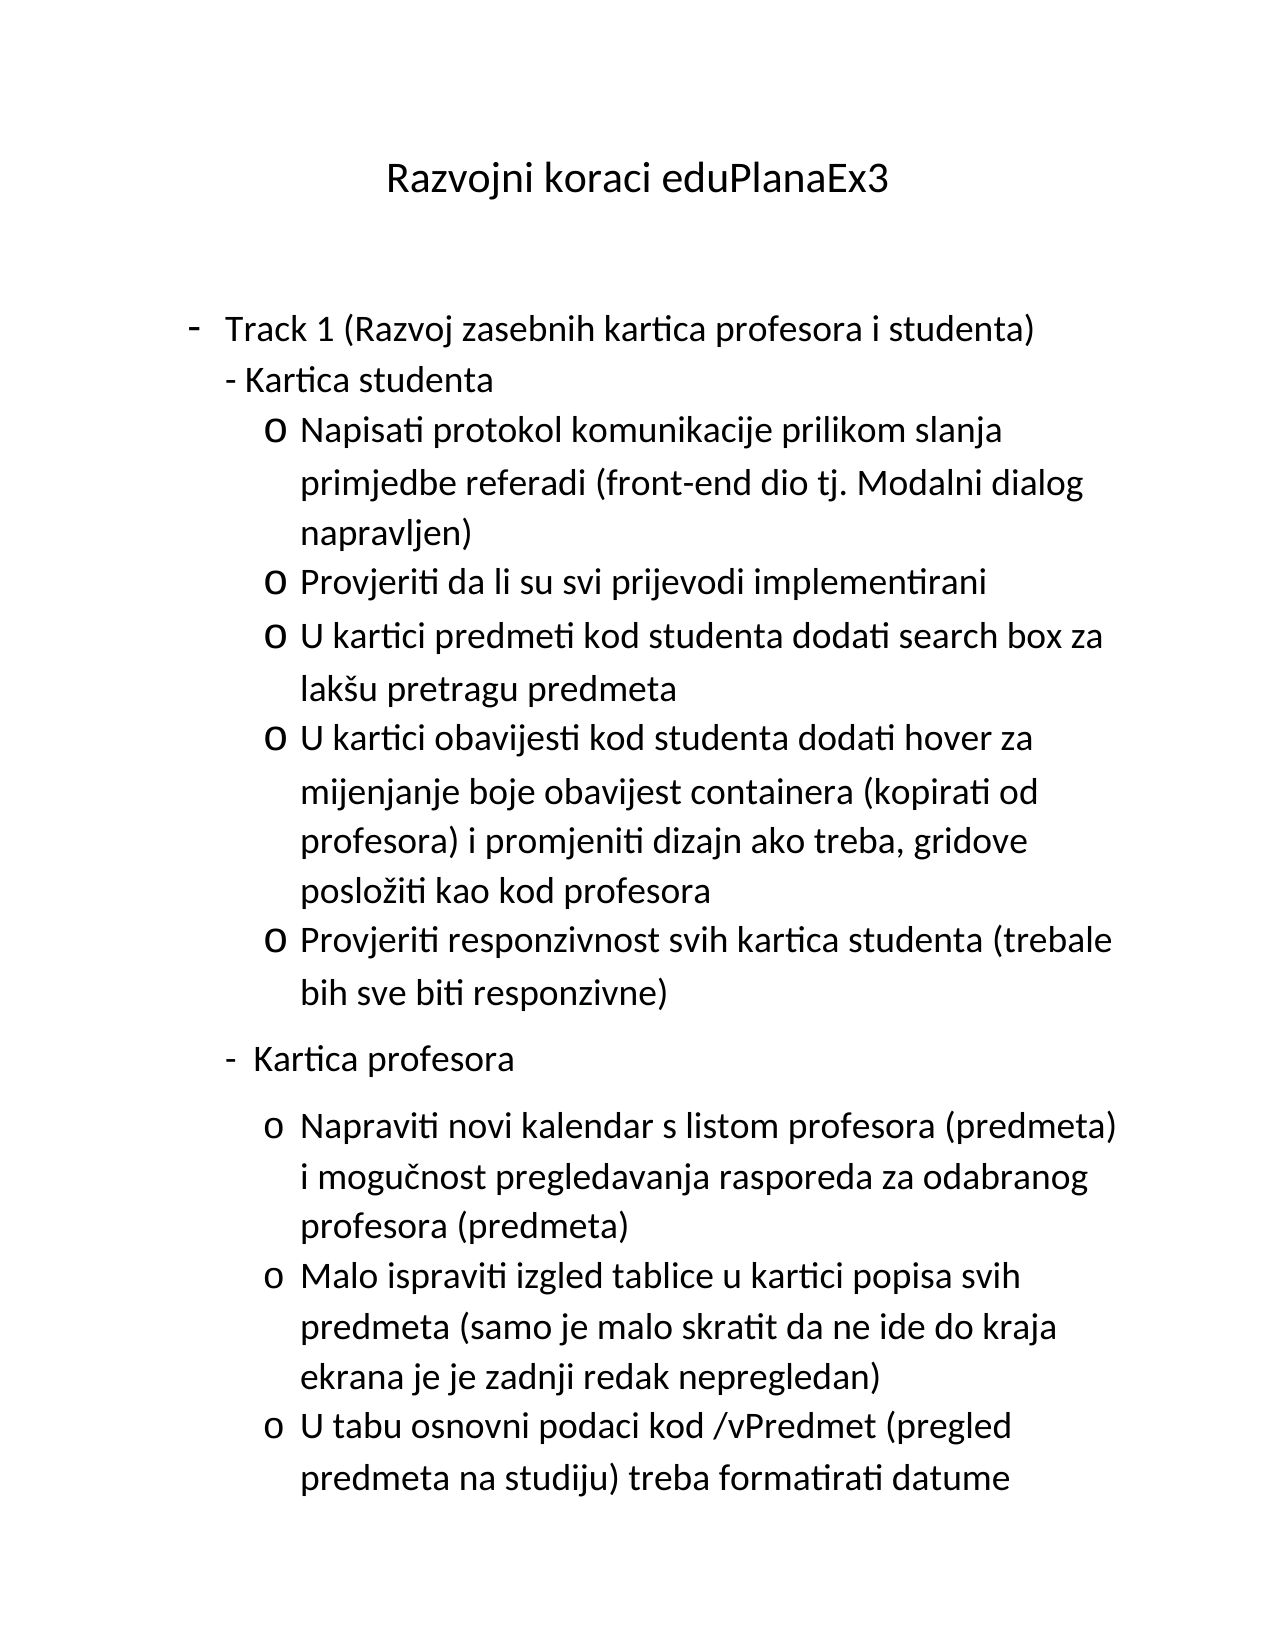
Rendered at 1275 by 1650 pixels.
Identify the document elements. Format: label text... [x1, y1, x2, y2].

list Provjeriti responzivnost svih kartica studenta (trebale bih sve biti responzivne) [262, 916, 1125, 1015]
text - Kartica profesora [150, 1035, 1125, 1081]
list Napisati protokol komunikacije prilikom slanja primjedbe referadi (front-end dio tj. Modalni dialog napravljen) [262, 406, 1125, 554]
list Napraviti novi kalendar s listom profesora (predmeta) i mogučnost pregledavanja rasporeda za odabranog profesora (predmeta) [262, 1102, 1125, 1248]
text Razvojni koraci eduPlanaEx3 [150, 150, 1125, 203]
list - Kartica studenta [225, 356, 1125, 402]
list U tabu osnovni podaci kod /vPredmet (pregled predmeta na studiju) treba formatirati datume [262, 1402, 1125, 1499]
list Provjeriti da li su svi prijevodi implementirani [262, 558, 1125, 608]
list Track 1 (Razvoj zasebnih kartica profesora i studenta) [187, 299, 1125, 352]
list U kartici obavijesti kod studenta dodati hover za mijenjanje boje obavijest containera (kopirati od profesora) i promjeniti dizajn ako treba, gridove posložiti kao kod profesora [262, 714, 1125, 912]
list Malo ispraviti izgled tablice u kartici popisa svih predmeta (samo je malo skratit da ne ide do kraja ekrana je je zadnji redak nepregledan) [262, 1252, 1125, 1398]
list U kartici predmeti kod studenta dodati search box za lakšu pretragu predmeta [262, 612, 1125, 711]
